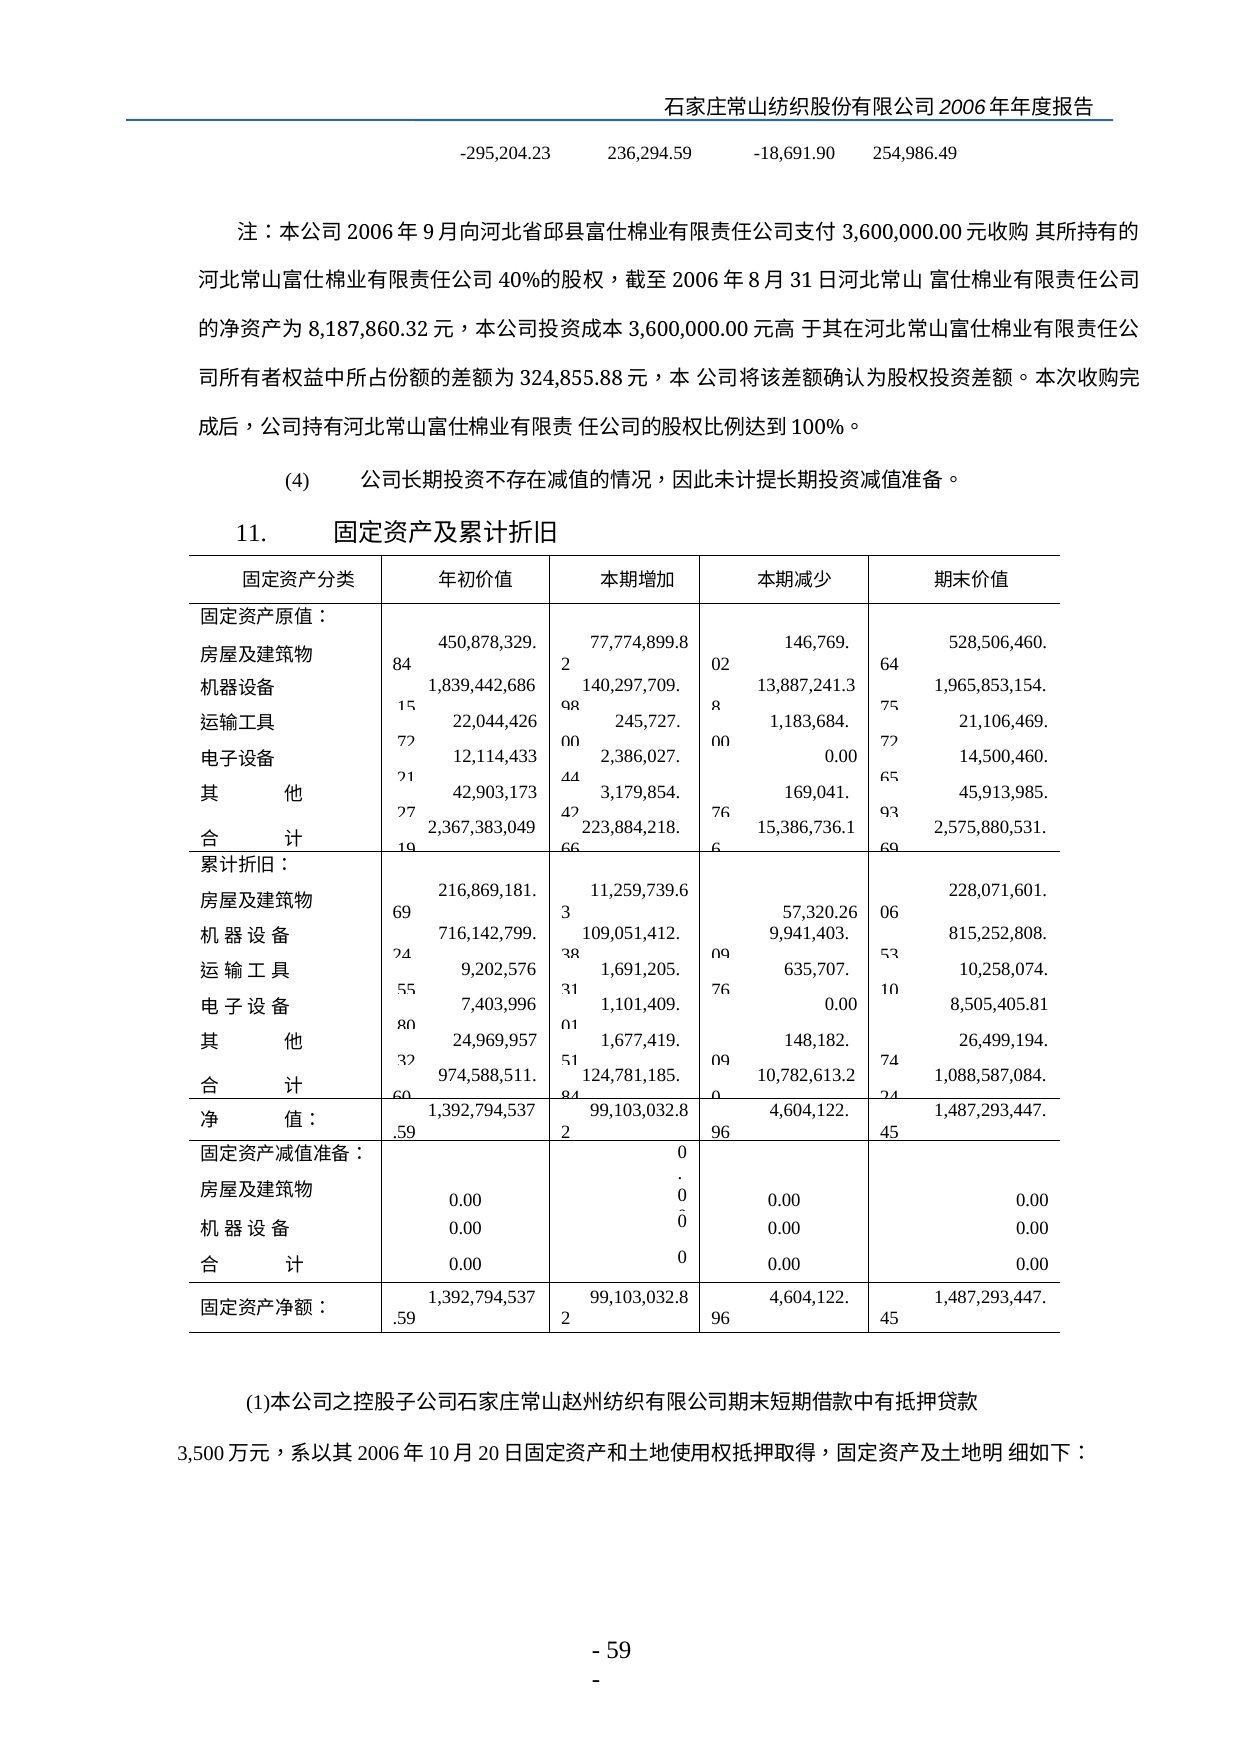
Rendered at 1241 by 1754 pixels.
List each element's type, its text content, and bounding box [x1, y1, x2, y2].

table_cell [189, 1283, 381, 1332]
list 固定资产及累计折旧 [235, 514, 1141, 548]
text (1)本公司之控股子公司石家庄常山赵州纺织有限公司期末短期借款中有抵押贷款 [246, 1368, 1141, 1419]
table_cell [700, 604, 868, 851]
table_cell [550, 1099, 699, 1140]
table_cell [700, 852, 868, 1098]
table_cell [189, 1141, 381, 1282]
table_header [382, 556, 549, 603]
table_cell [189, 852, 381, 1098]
text 注：本公司2006年9月向河北省邱县富仕棉业有限责任公司支付3,600,000.00元收购 其所持有的河北常山富仕棉业有限责任公司40%的股权，截至2006年8月31日河北常山 富仕棉业有限责任公司的净资产为8,187,860.32元，本公司投资成本3,600,000.00元高 于其在河北常山富仕棉业有限责任公司所有者权益中所占份额的差额为324,855.88元，本 公司将该差额确认为股权投资差额。本次收购完成后，公司持有河北常山富仕棉业有限责 任公司的股权比例达到100%。 [198, 200, 1141, 444]
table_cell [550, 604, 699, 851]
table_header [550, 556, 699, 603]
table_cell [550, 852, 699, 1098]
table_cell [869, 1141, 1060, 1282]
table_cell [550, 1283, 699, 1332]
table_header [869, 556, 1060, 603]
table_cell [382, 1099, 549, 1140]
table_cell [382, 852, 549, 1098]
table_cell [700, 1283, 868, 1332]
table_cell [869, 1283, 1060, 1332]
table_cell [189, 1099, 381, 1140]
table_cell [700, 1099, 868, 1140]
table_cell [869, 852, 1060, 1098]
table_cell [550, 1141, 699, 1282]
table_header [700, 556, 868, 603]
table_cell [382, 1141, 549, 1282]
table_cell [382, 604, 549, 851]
list 公司长期投资不存在减值的情况，因此未计提长期投资减值准备。 [108, 465, 1141, 493]
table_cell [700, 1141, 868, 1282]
text 3,500万元，系以其2006年10月20日固定资产和土地使用权抵押取得，固定资产及土地明 细如下： [175, 1419, 1141, 1470]
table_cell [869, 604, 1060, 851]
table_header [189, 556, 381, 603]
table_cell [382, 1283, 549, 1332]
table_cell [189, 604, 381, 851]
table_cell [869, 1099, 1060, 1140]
